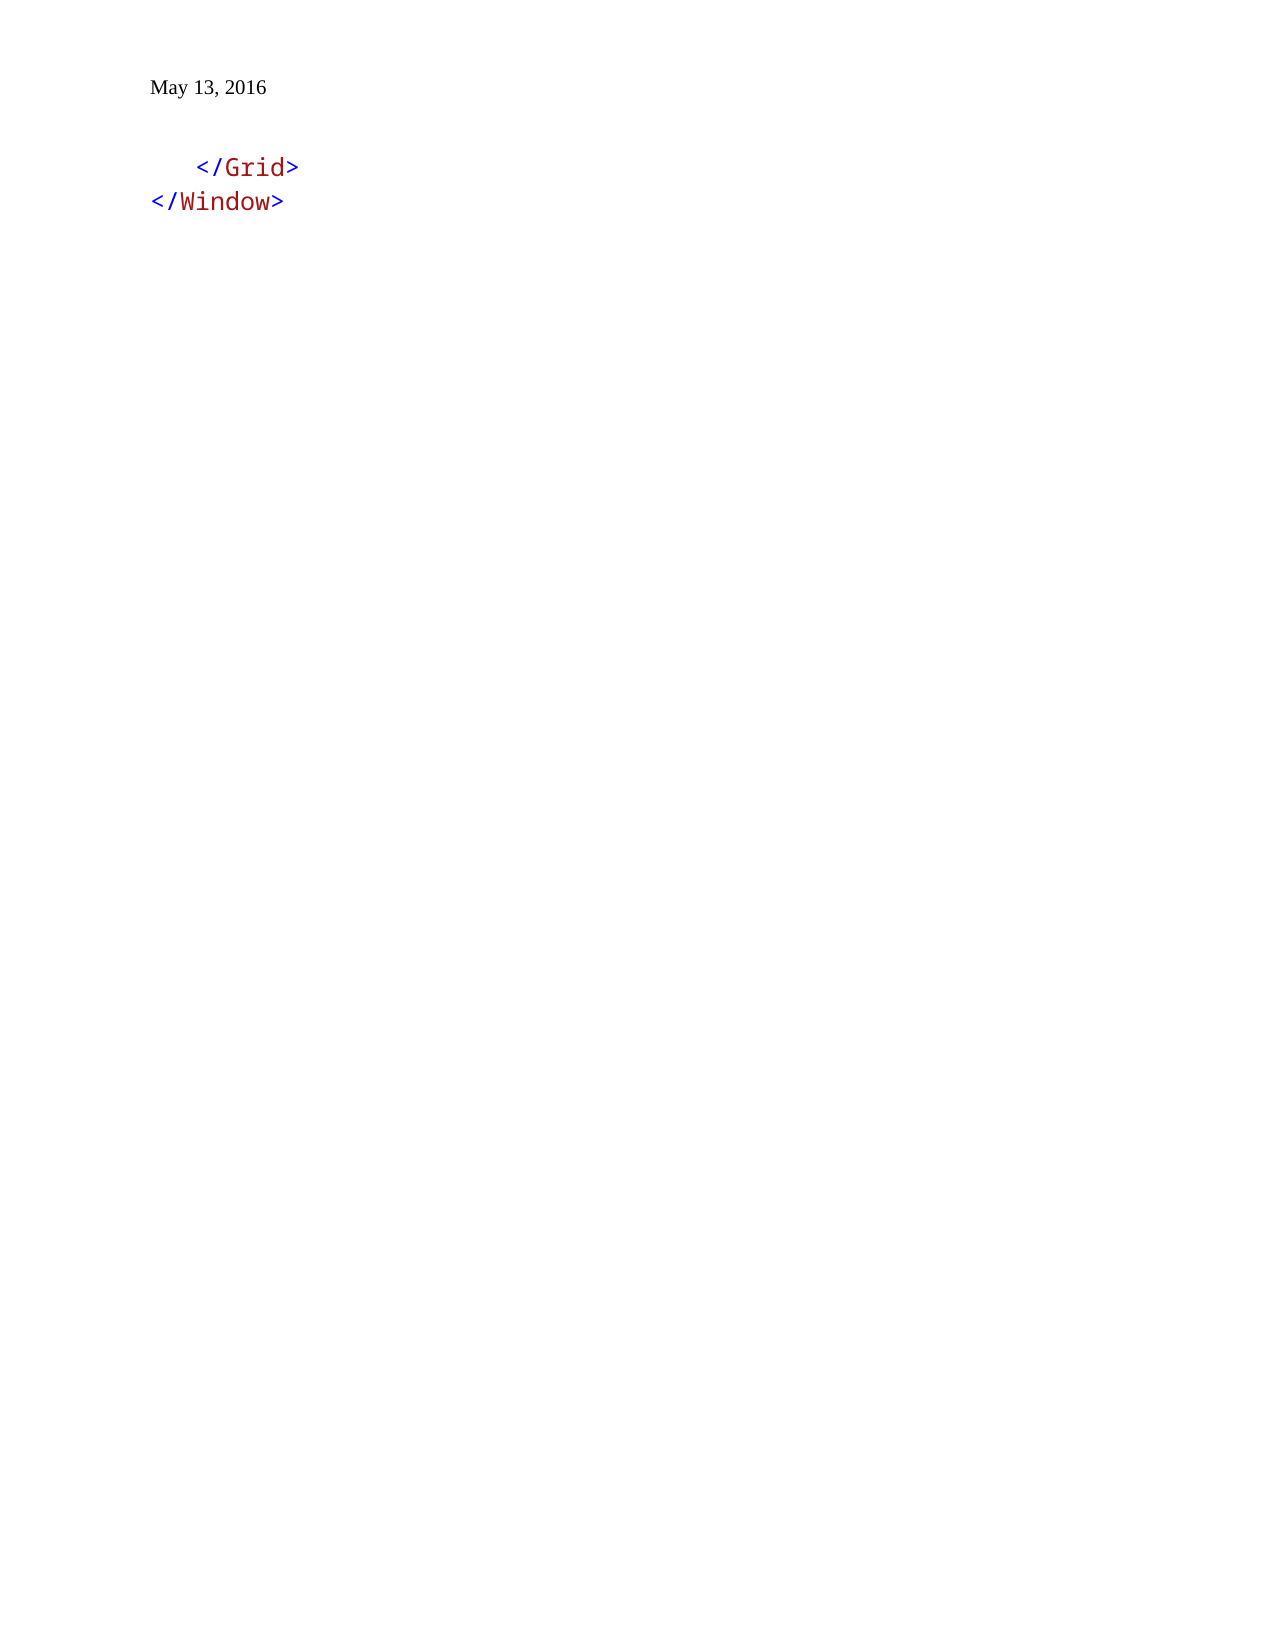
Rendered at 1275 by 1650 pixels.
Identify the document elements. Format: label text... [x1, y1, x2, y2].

text </Window> [150, 184, 1125, 218]
text </Grid> [150, 150, 1125, 184]
